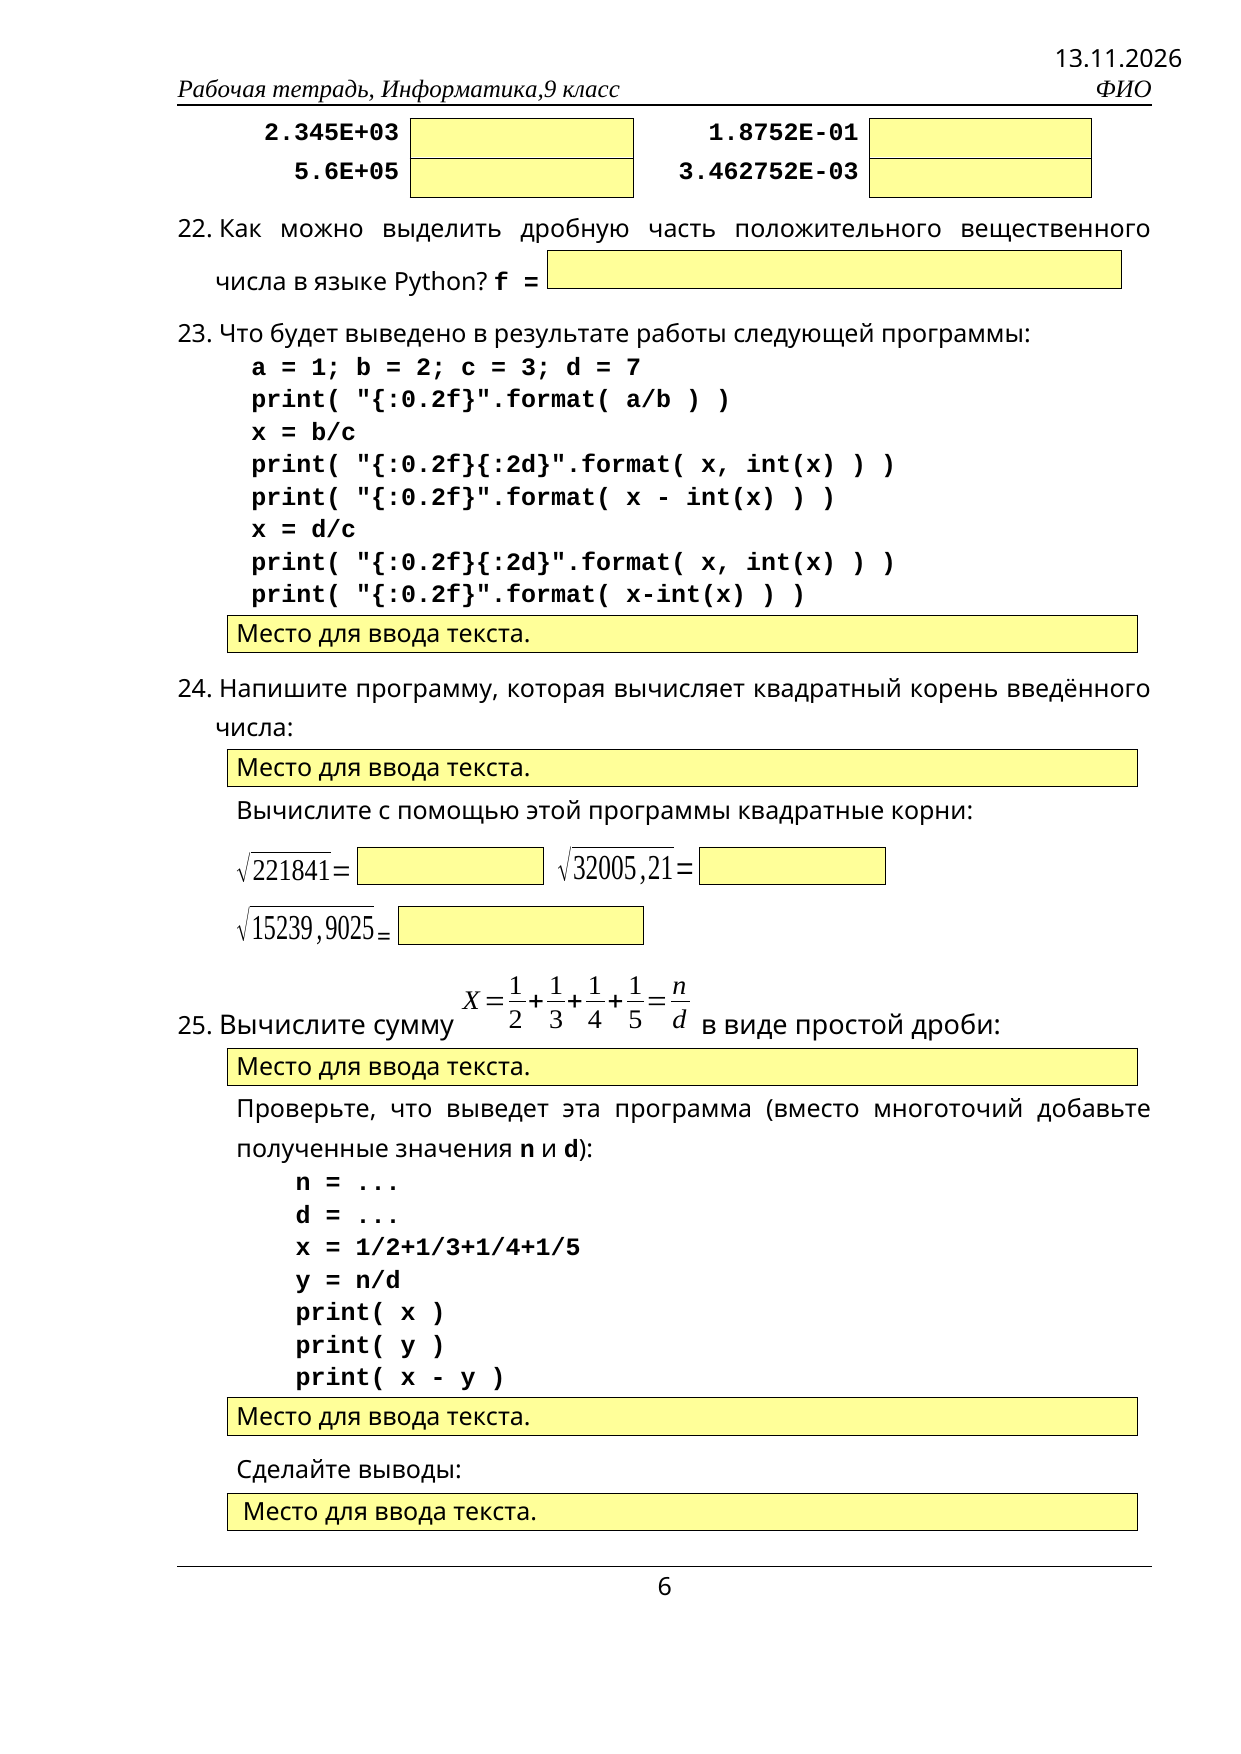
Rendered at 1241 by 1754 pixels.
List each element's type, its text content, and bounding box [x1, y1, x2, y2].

text Как можно выделить дробную часть положительного вещественного числа в языке Python? f = [177, 210, 1152, 298]
list = [236, 904, 1152, 953]
text Сделайте выводы: [236, 1441, 1152, 1486]
table_header n = ... d = ... x = 1/2+1/3+1/4+1/5 y = n/d print( x ) print( y ) print( x - y ) [236, 1170, 886, 1397]
table_cell 1.8752E-01 [634, 118, 869, 157]
text Напишите программу, которая вычисляет квадратный корень введённого числа: [177, 671, 1152, 744]
text Вычислите сумму в виде простой дроби: [177, 971, 1152, 1042]
text Проверьте, что выведет эта программа (вместо многоточий добавьте полученные значения n и d): [236, 1091, 1152, 1164]
table_cell 5.6E+05 [236, 158, 410, 197]
table_cell 2.345E+03 [236, 118, 410, 157]
table_cell [870, 159, 1091, 197]
table_cell 3.462752E-03 [634, 158, 869, 197]
table_cell [411, 159, 633, 197]
text Что будет выведено в результате работы следующей программы: [177, 315, 1152, 349]
table_header a = 1; b = 2; c = 3; d = 7 print( "{:0.2f}".format( a/b ) ) x = b/c print( "{:0.2f}{:2d}".format( x, int(x) ) ) print( "{:0.2f}".format( x - int(x) ) ) x = d/c print( "{:0.2f}{:2d}".format( x, int(x) ) ) print( "{:0.2f}".format( x-int(x) ) ) [236, 355, 1063, 615]
table_cell [870, 119, 1091, 157]
table_cell [411, 119, 633, 157]
text Вычислите с помощью этой программы квадратные корни: [236, 793, 1152, 827]
